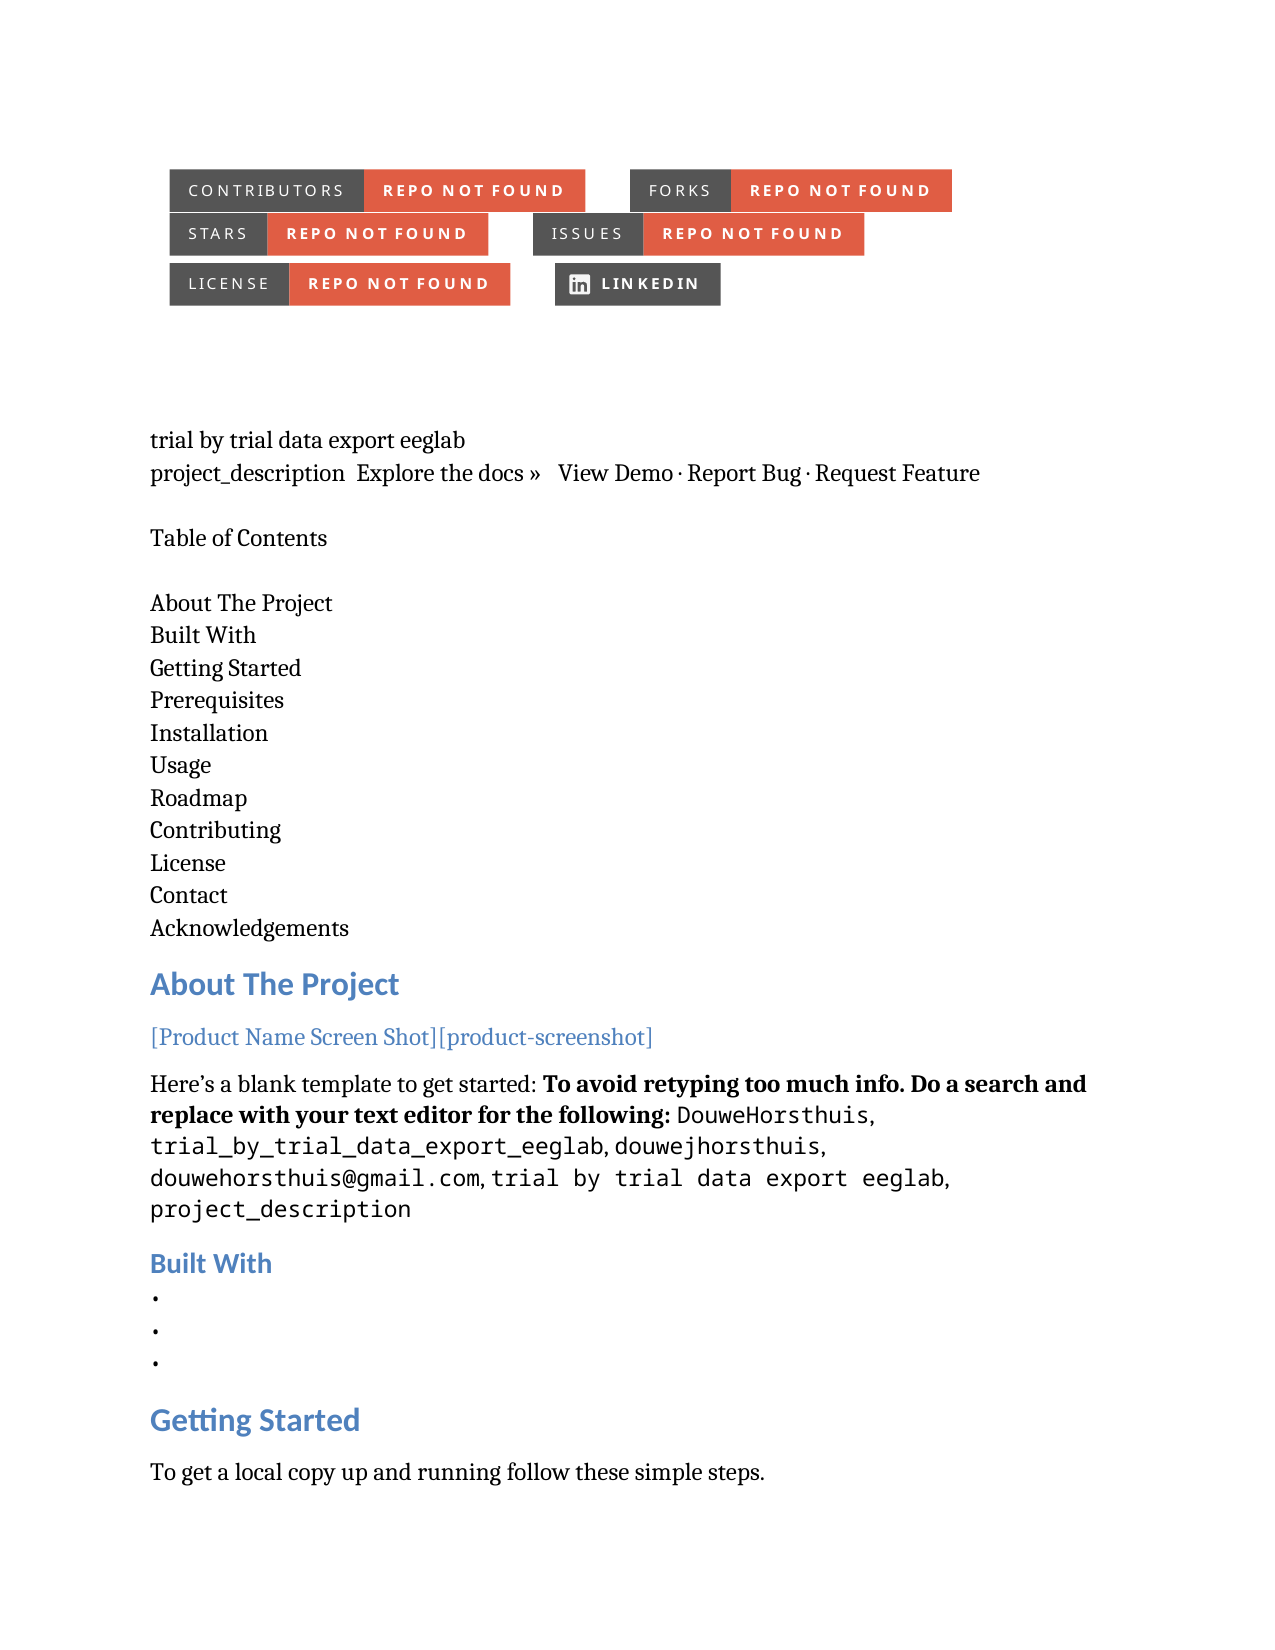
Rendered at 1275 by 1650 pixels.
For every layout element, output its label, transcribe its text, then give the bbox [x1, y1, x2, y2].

subtitle Built With [150, 1245, 1125, 1281]
subtitle About The Project [150, 963, 1125, 1004]
text Prerequisites [150, 686, 1125, 715]
text Installation [150, 719, 1125, 747]
text License [150, 849, 1125, 877]
text [Product Name Screen Shot][product-screenshot] [150, 1023, 1125, 1052]
text Built With [150, 621, 1125, 650]
text About The Project [150, 589, 1125, 617]
text Contributing [150, 816, 1125, 845]
text Table of Contents [150, 524, 1125, 552]
text trial by trial data export eeglab [150, 426, 1125, 455]
text Here’s a blank template to get started: To avoid retyping too much info. Do a search and replace with your text editor for the following: DouweHorsthuis, trial_by_trial_data_export_eeglab, douwejhorsthuis, douwehorsthuis@gmail.com, trial by trial data export eeglab, project_description [150, 1070, 1125, 1224]
text Contact [150, 881, 1125, 910]
subtitle Getting Started [150, 1399, 1125, 1439]
text To get a local copy up and running follow these simple steps. [150, 1458, 1125, 1487]
text Usage [150, 751, 1125, 780]
text Acknowledgements [150, 914, 1125, 942]
text Roadmap [150, 784, 1125, 812]
text Getting Started [150, 654, 1125, 682]
text project_description Explore the docs » View Demo · Report Bug · Request Feature [150, 459, 1125, 487]
